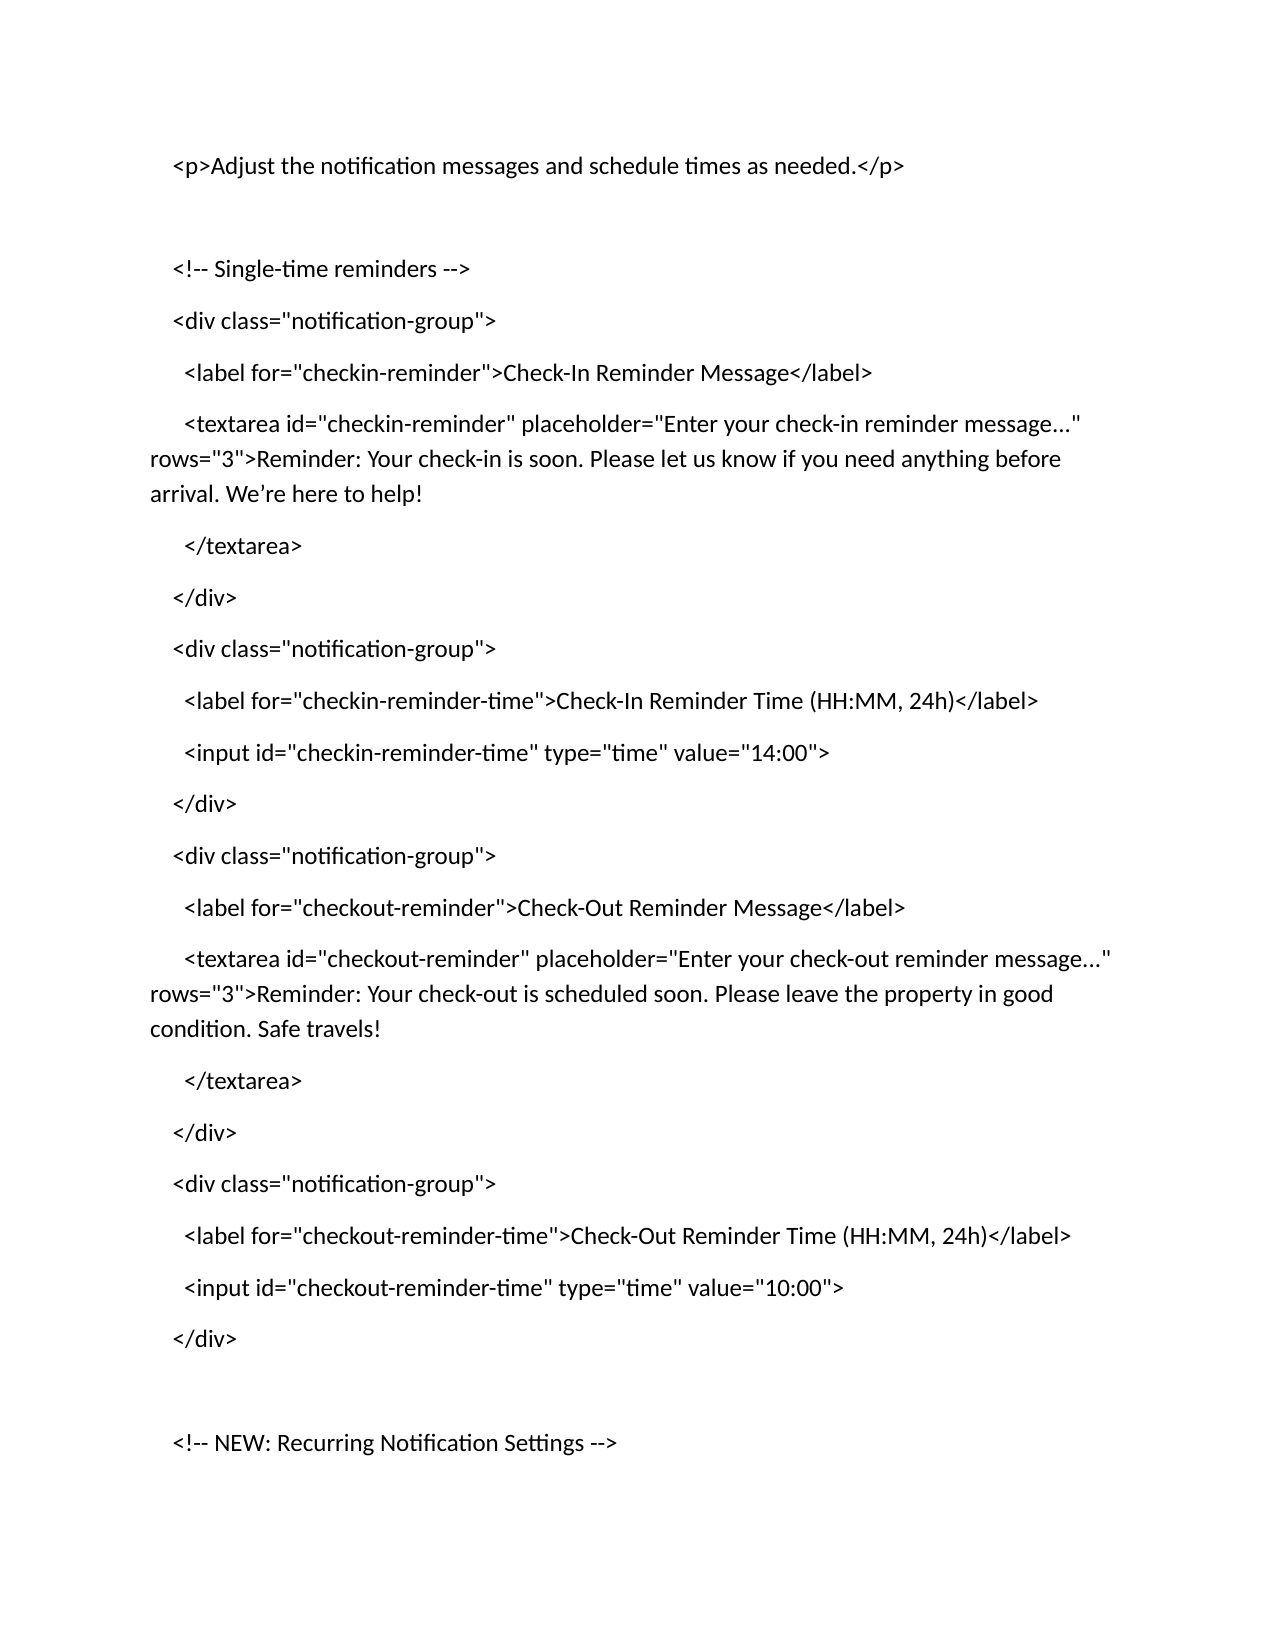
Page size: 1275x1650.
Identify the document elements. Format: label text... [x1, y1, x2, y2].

text <input id="checkin-reminder-time" type="time" value="14:00"> [150, 737, 1125, 767]
text <textarea id="checkout-reminder" placeholder="Enter your check-out reminder message..." rows="3">Reminder: Your check-out is scheduled soon. Please leave the property in good condition. Safe travels! [150, 943, 1125, 1044]
text <p>Adjust the notification messages and schedule times as needed.</p> [150, 150, 1125, 181]
text <!-- Single-time reminders --> [150, 253, 1125, 284]
text </textarea> [150, 530, 1125, 561]
text <label for="checkin-reminder">Check-In Reminder Message</label> [150, 357, 1125, 387]
text <label for="checkin-reminder-time">Check-In Reminder Time (HH:MM, 24h)</label> [150, 685, 1125, 716]
text <div class="notification-group"> [150, 1168, 1125, 1199]
text <div class="notification-group"> [150, 305, 1125, 336]
text <div class="notification-group"> [150, 633, 1125, 664]
text <div class="notification-group"> [150, 840, 1125, 871]
text </div> [150, 1323, 1125, 1354]
text </div> [150, 788, 1125, 819]
text <textarea id="checkin-reminder" placeholder="Enter your check-in reminder message..." rows="3">Reminder: Your check-in is soon. Please let us know if you need anything before arrival. We’re here to help! [150, 408, 1125, 509]
text </textarea> [150, 1065, 1125, 1096]
text <label for="checkout-reminder-time">Check-Out Reminder Time (HH:MM, 24h)</label> [150, 1220, 1125, 1251]
text <input id="checkout-reminder-time" type="time" value="10:00"> [150, 1272, 1125, 1302]
text </div> [150, 1117, 1125, 1147]
text <!-- NEW: Recurring Notification Settings --> [150, 1427, 1125, 1457]
text <label for="checkout-reminder">Check-Out Reminder Message</label> [150, 892, 1125, 922]
text </div> [150, 582, 1125, 612]
